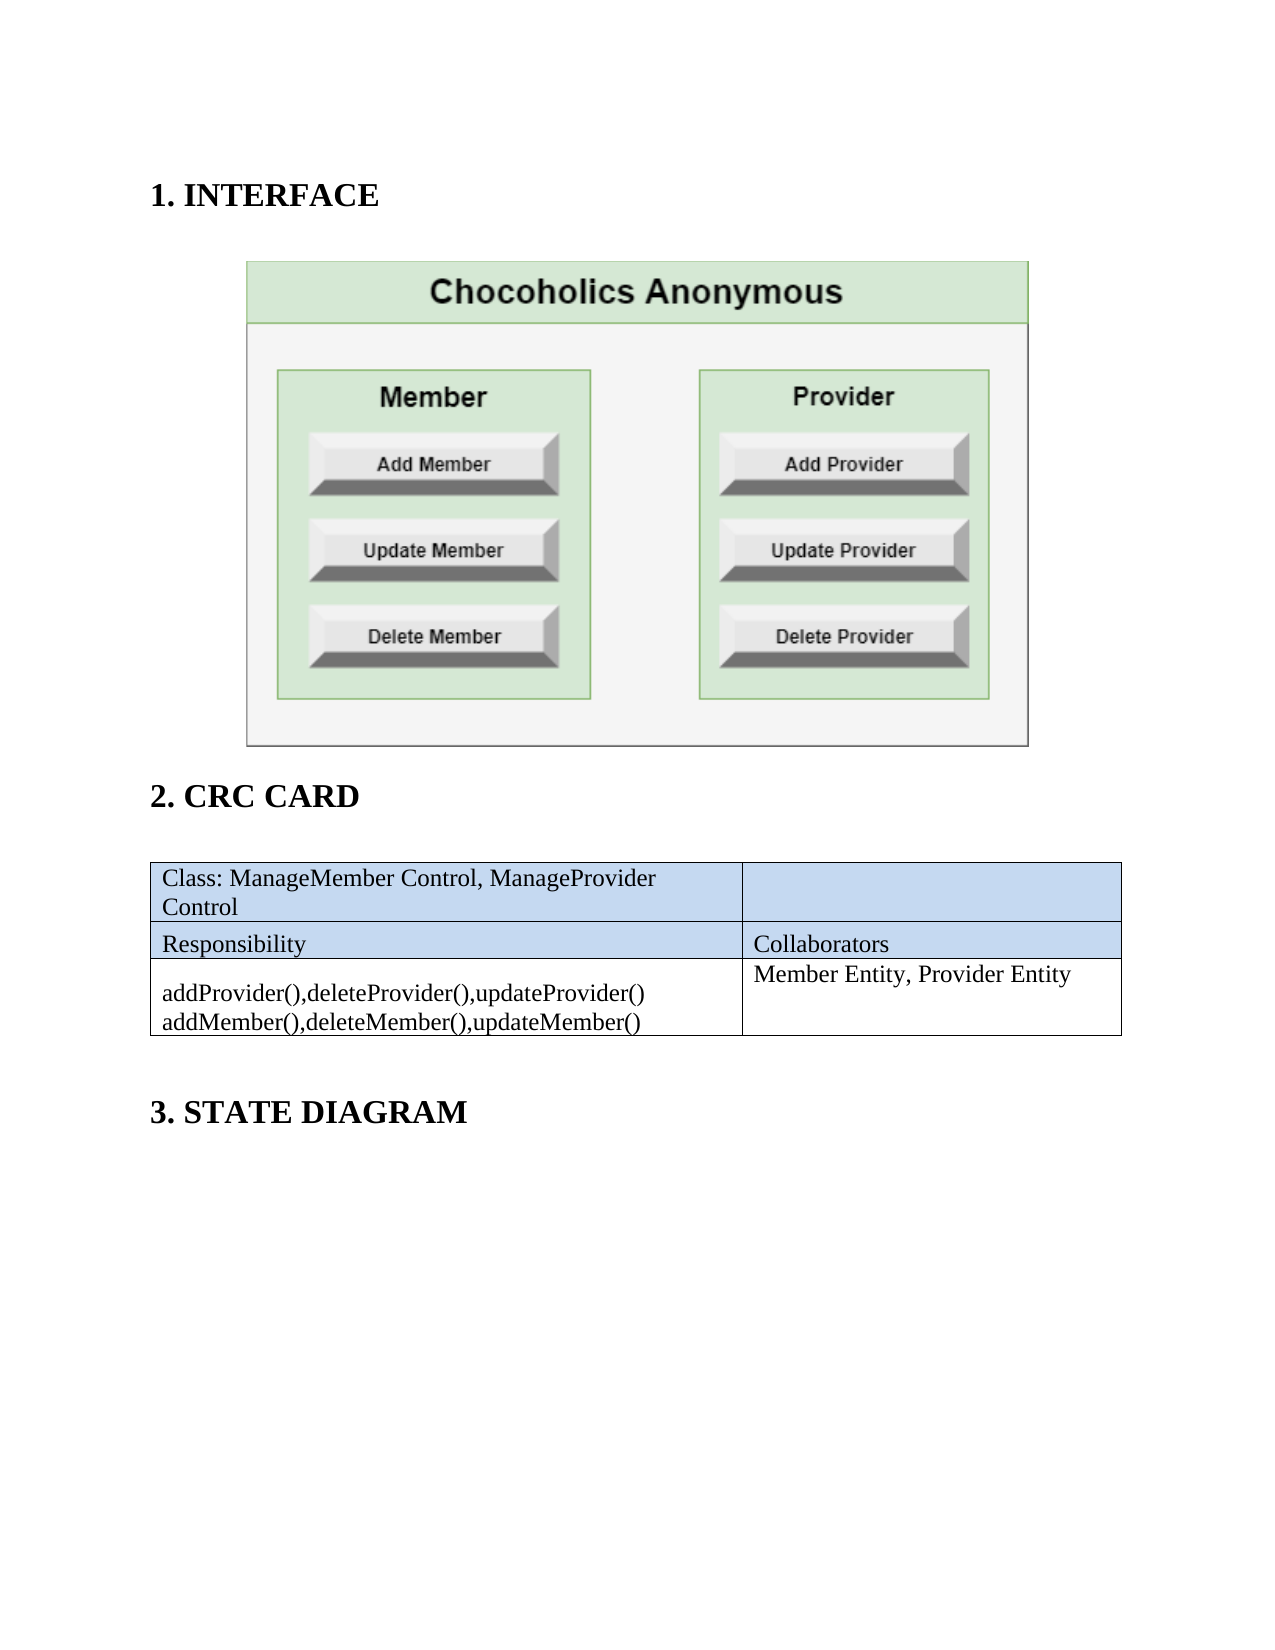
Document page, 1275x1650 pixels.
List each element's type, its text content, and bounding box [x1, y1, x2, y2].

subtitle 1. INTERFACE [150, 175, 1125, 213]
table_header [743, 863, 1121, 921]
subtitle 3. STATE DIAGRAM [150, 1092, 1125, 1131]
table_cell Responsibility [151, 922, 742, 958]
table_cell Member Entity, Provider Entity [743, 959, 1121, 1035]
table_header Class: ManageMember Control, ManageProvider Control [151, 863, 742, 921]
table_cell Collaborators [743, 922, 1121, 958]
picture [246, 261, 1029, 747]
table_cell addProvider(),deleteProvider(),updateProvider() addMember(),deleteMember(),updateMember() [151, 959, 742, 1035]
subtitle 2. CRC CARD [150, 776, 1125, 814]
